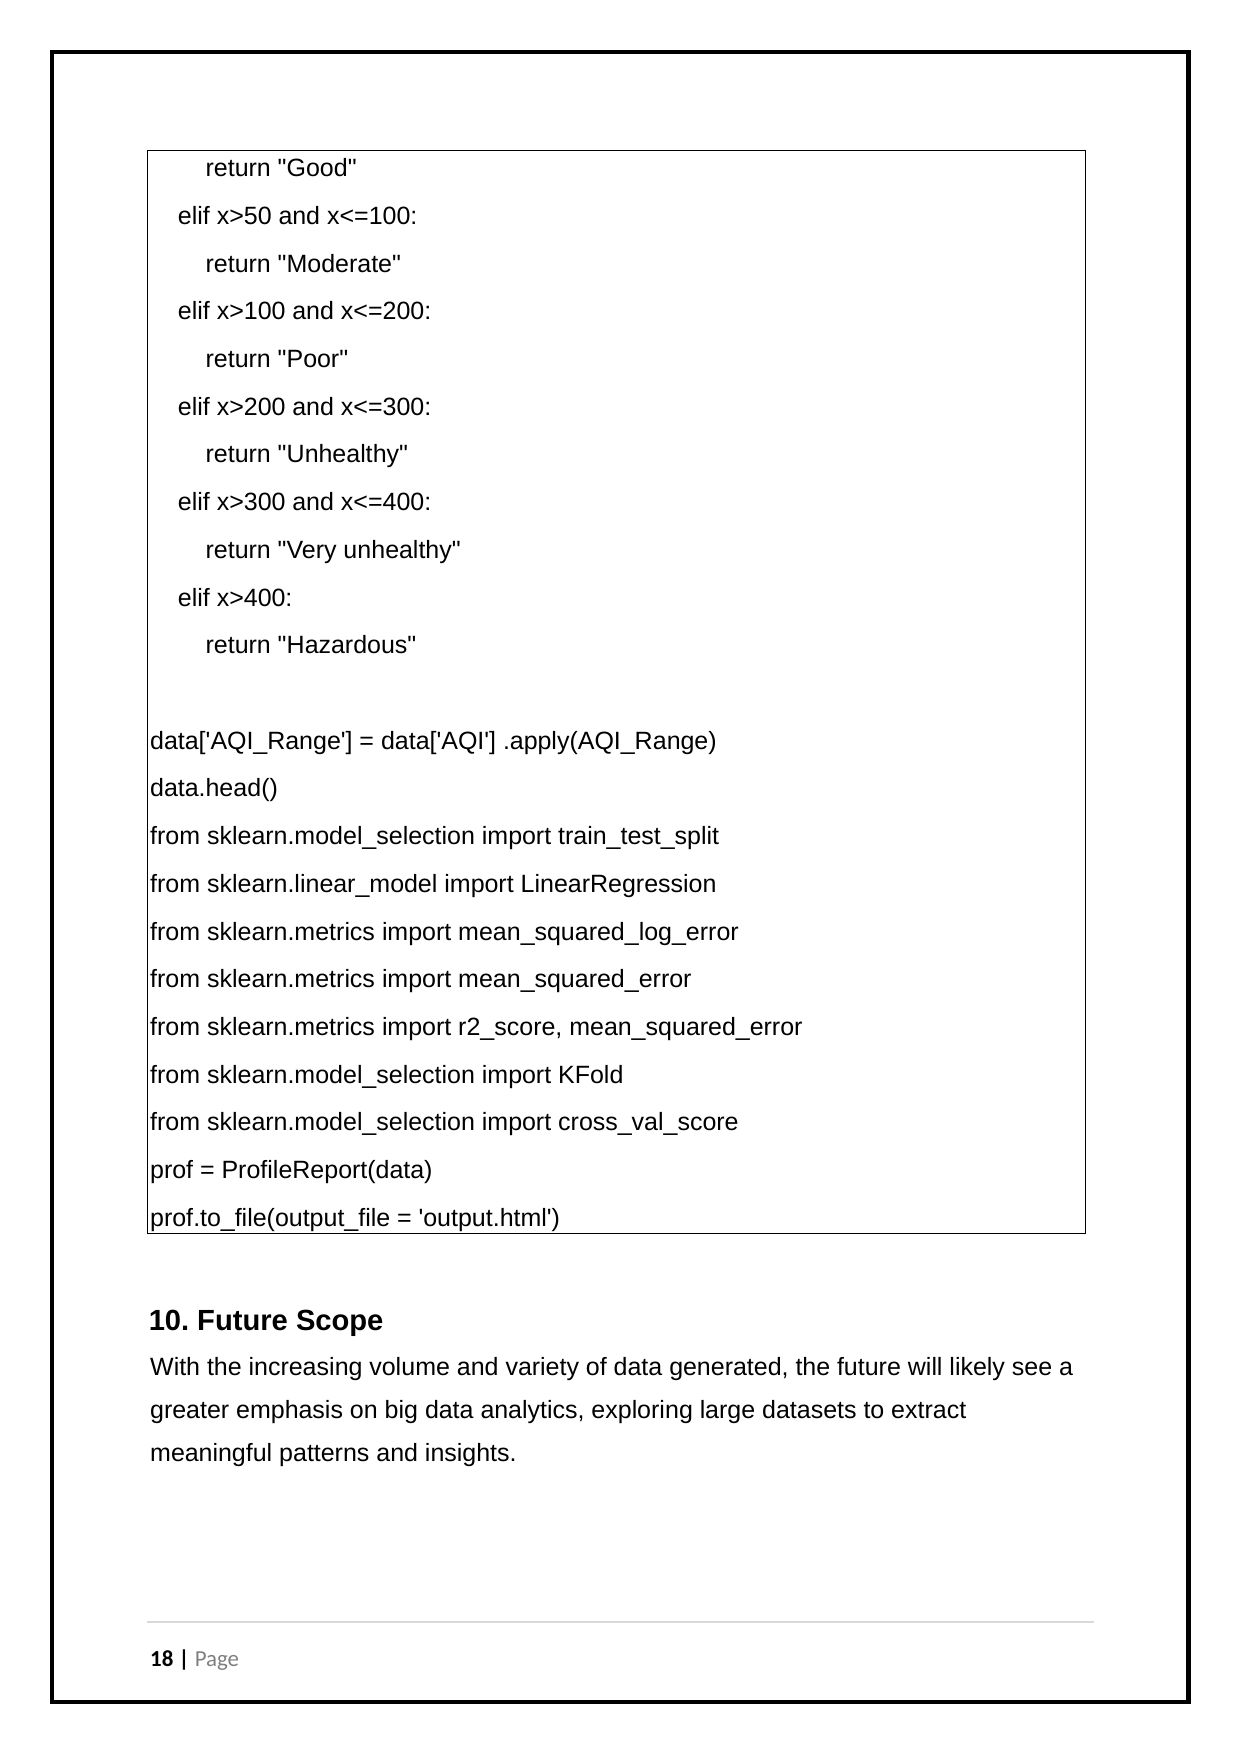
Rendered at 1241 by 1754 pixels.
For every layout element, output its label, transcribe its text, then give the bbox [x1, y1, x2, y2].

text elif x>50 and x<=100: [148, 198, 1085, 229]
text from sklearn.model_selection import KFold [148, 1056, 1085, 1088]
text elif x>100 and x<=200: [148, 293, 1085, 325]
text return "Moderate" [148, 245, 1085, 277]
text elif x>300 and x<=400: [148, 484, 1085, 516]
text elif x>400: [148, 579, 1085, 611]
text prof = ProfileReport(data) [148, 1152, 1085, 1184]
subtitle 10. Future Scope [148, 1302, 1083, 1336]
text elif x>200 and x<=300: [148, 388, 1085, 420]
text from sklearn.model_selection import cross_val_score [148, 1104, 1085, 1136]
text return "Poor" [148, 341, 1085, 373]
text With the increasing volume and variety of data generated, the future will likely see a greater emphasis on big data analytics, exploring large datasets to extract meaningful patterns and insights. [150, 1351, 1083, 1466]
text data.head() [148, 770, 1085, 802]
text from sklearn.metrics import mean_squared_log_error [148, 913, 1085, 945]
text from sklearn.metrics import mean_squared_error [148, 961, 1085, 993]
text prof.to_file(output_file = 'output.html') [148, 1199, 1085, 1233]
text return "Unhealthy" [148, 436, 1085, 468]
text data['AQI_Range'] = data['AQI'] .apply(AQI_Range) [148, 722, 1085, 754]
text return "Good" [148, 151, 1085, 182]
text from sklearn.model_selection import train_test_split [148, 818, 1085, 850]
text return "Hazardous" [148, 627, 1085, 659]
text from sklearn.linear_model import LinearRegression [148, 866, 1085, 897]
text from sklearn.metrics import r2_score, mean_squared_error [148, 1009, 1085, 1041]
text return "Very unhealthy" [148, 532, 1085, 563]
